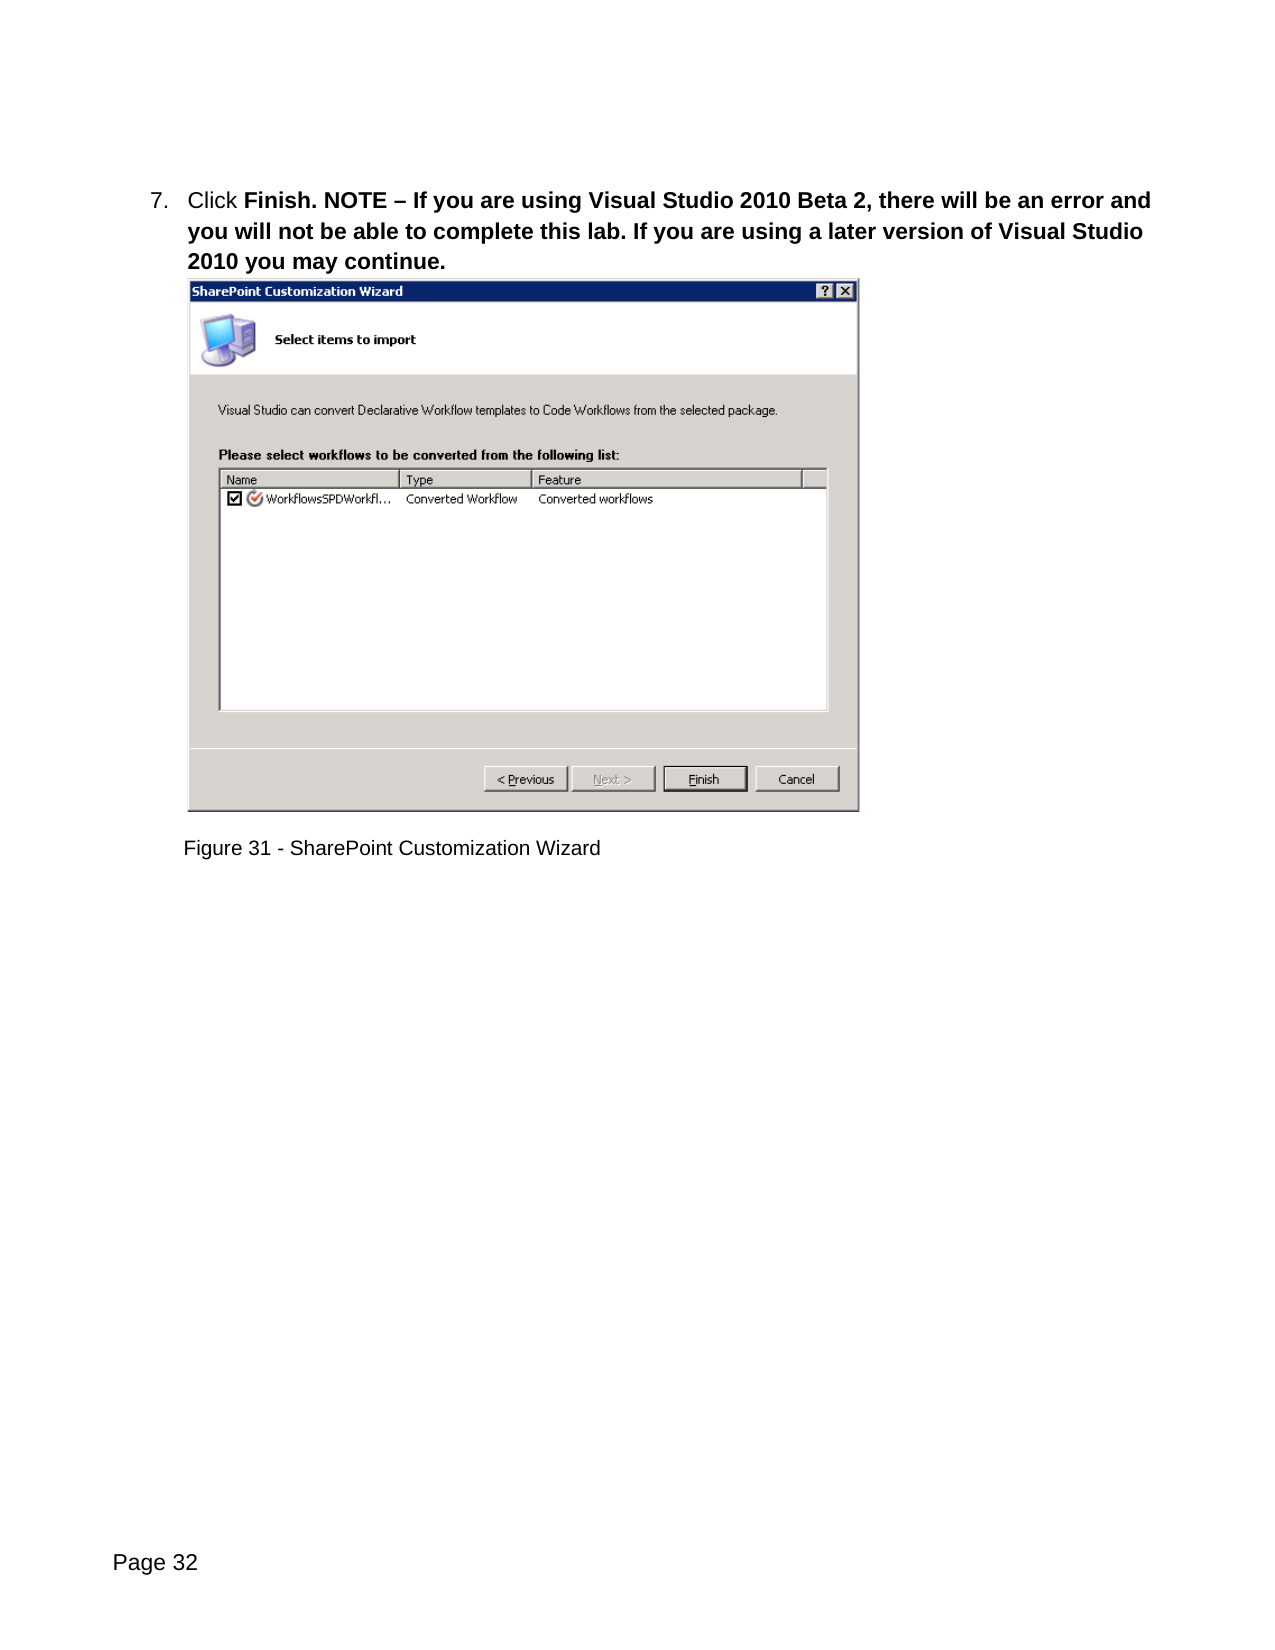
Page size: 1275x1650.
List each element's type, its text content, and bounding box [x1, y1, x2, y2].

picture [187, 278, 860, 812]
text Figure 31 - SharePoint Customization Wizard [150, 836, 1162, 860]
list Click Finish. NOTE – If you are using Visual Studio 2010 Beta 2, there will be an error and you will not be able to complete this lab. If you are using a later version of Visual Studio 2010 you may continue. [150, 187, 1162, 274]
